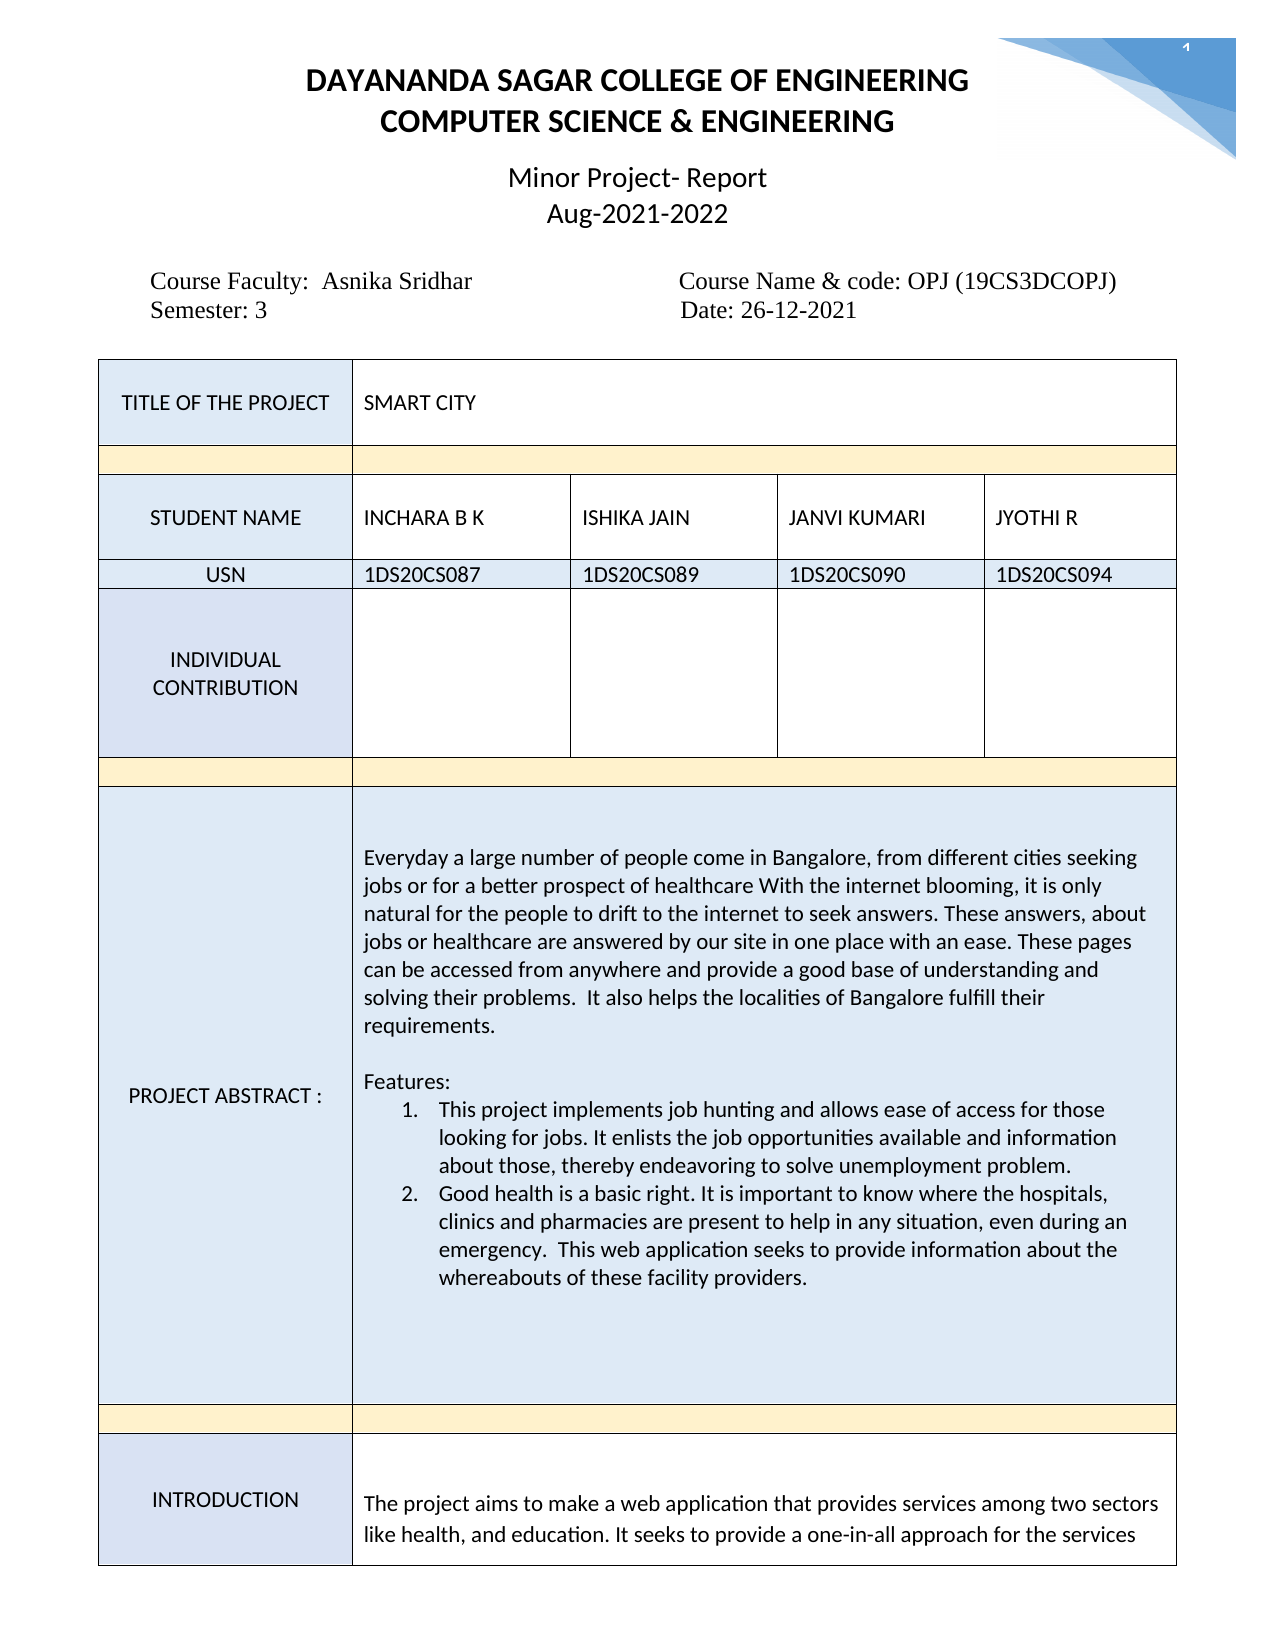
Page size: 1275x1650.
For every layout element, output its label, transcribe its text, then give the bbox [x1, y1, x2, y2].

table_cell INCHARA B K [353, 475, 570, 559]
table_cell STUDENT NAME [99, 475, 352, 559]
table_cell USN [99, 560, 352, 588]
table_cell [99, 758, 352, 786]
table_cell JYOTHI R [985, 475, 1176, 559]
table_cell 1DS20CS090 [778, 560, 984, 588]
text Minor Project- Report [150, 159, 1125, 195]
table_cell ISHIKA JAIN [571, 475, 777, 559]
table_cell [778, 589, 984, 757]
table_cell 1DS20CS089 [571, 560, 777, 588]
table_cell [99, 1405, 352, 1432]
table_cell [985, 589, 1176, 757]
table_cell PROJECT ABSTRACT : [99, 787, 352, 1403]
table_cell Everyday a large number of people come in Bangalore, from different cities seeking jobs or for a better prospect of healthcare With the internet blooming, it is only natural for the people to drift to the internet to seek answers. These answers, about jobs or healthcare are answered by our site in one place with an ease. These pages can be accessed from anywhere and provide a good base of understanding and solving their problems. It also helps the localities of Bangalore fulfill their requirements. Features: This project implements job hunting and allows ease of access for those looking for jobs. It enlists the job opportunities available and information about those, thereby endeavoring to solve unemployment problem. Good health is a basic right. It is important to know where the hospitals, clinics and pharmacies are present to help in any situation, even during an emergency. This web application seeks to provide information about the whereabouts of these facility providers. [353, 787, 1176, 1403]
table_cell [353, 1405, 1176, 1432]
table_cell INDIVIDUAL CONTRIBUTION [99, 589, 352, 757]
picture [997, 38, 1236, 160]
table_cell [571, 589, 777, 757]
table_cell [353, 758, 1176, 786]
table_cell [353, 589, 570, 757]
table_cell Introduction [99, 1434, 352, 1564]
table_header TITLE OF THE PROJECT [99, 360, 352, 444]
table_cell [353, 446, 1176, 473]
text Aug-2021-2022 [150, 195, 1125, 231]
table_cell [99, 446, 352, 473]
text Course Faculty: Asnika Sridhar Course Name & code: OPJ (19CS3DCOPJ) [150, 266, 1125, 295]
table_cell JANVI KUMARI [778, 475, 984, 559]
table_cell 1DS20CS087 [353, 560, 570, 588]
table_header SMART CITY [353, 360, 1176, 444]
text Semester: 3 Date: 26-12-2021 [150, 295, 1125, 324]
table_cell 1DS20CS094 [985, 560, 1176, 588]
